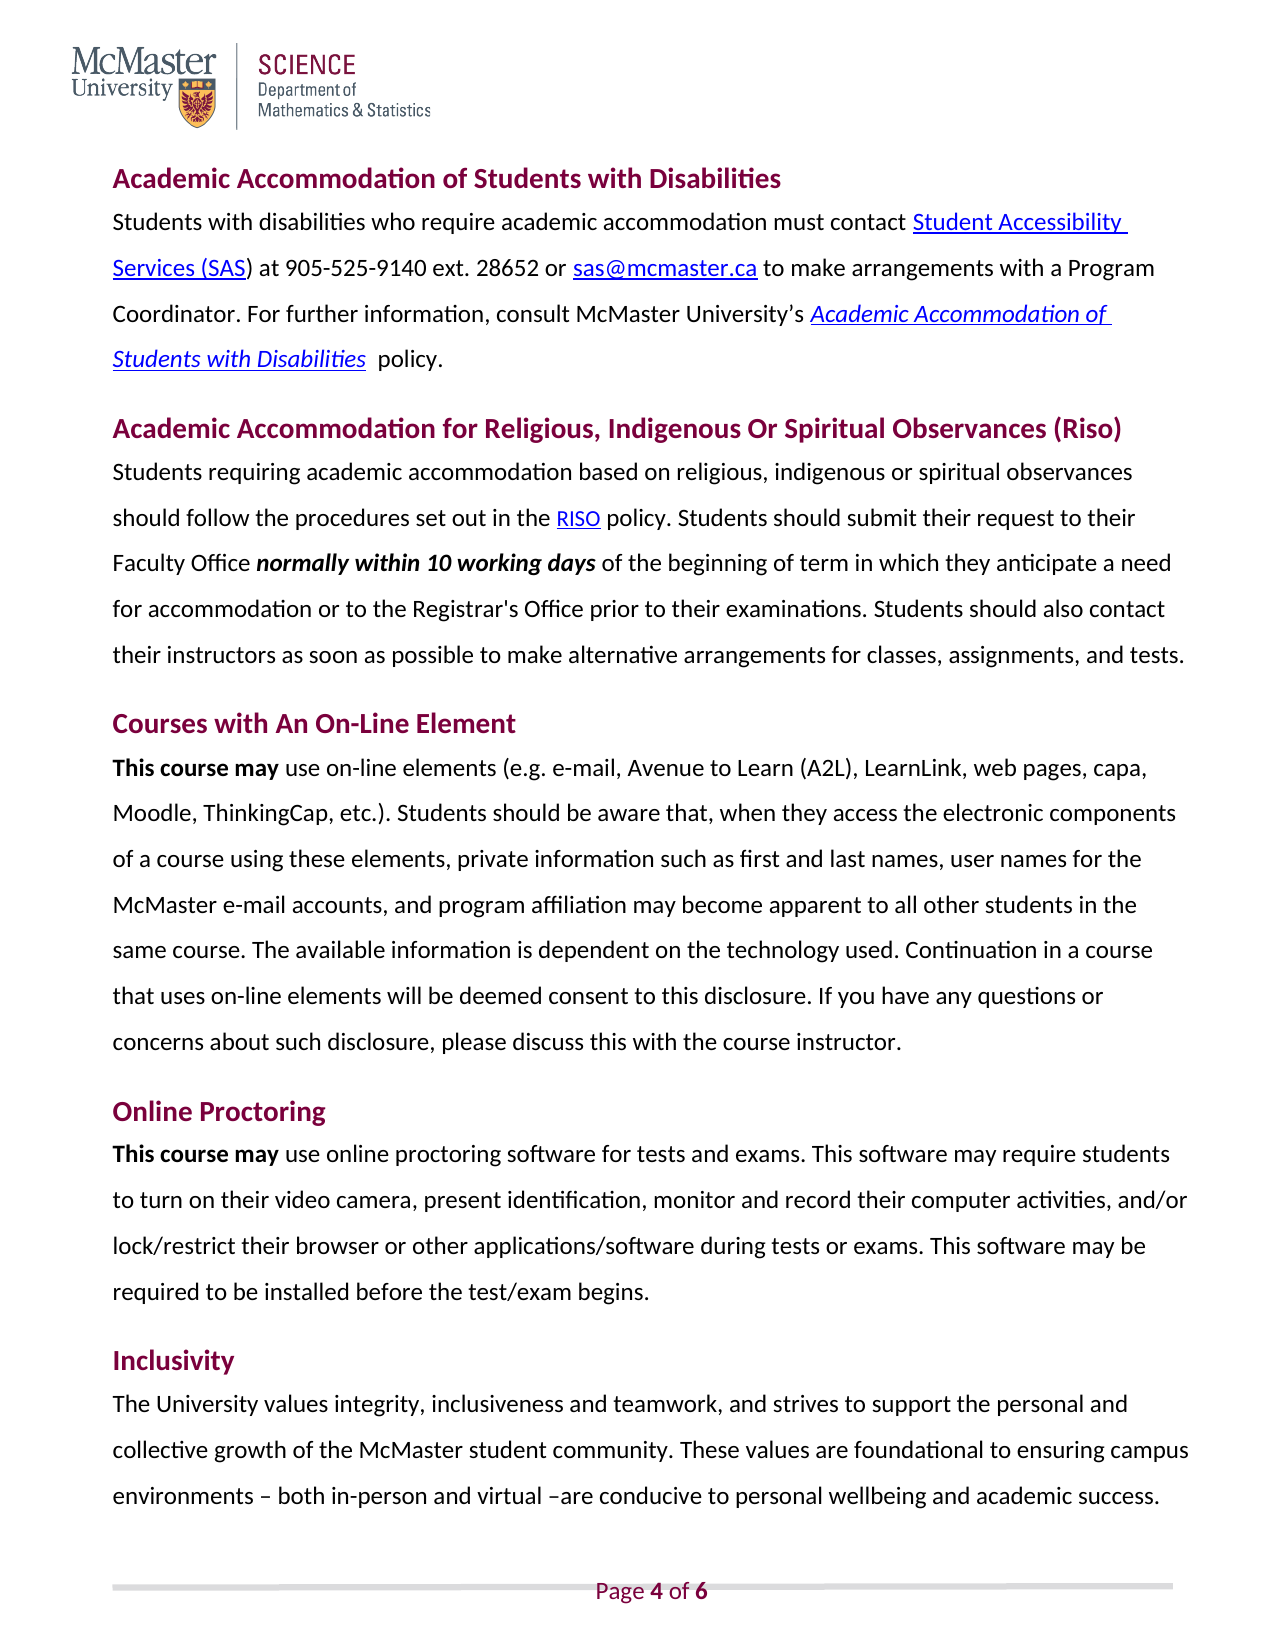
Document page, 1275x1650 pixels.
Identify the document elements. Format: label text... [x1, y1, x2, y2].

text The University values integrity, inclusiveness and teamwork, and strives to support the personal and collective growth of the McMaster student community. These values are foundational to ensuring campus environments – both in-person and virtual –are conducive to personal wellbeing and academic success. [112, 1388, 1191, 1510]
subtitle Inclusivity [112, 1342, 1191, 1378]
text Students requiring academic accommodation based on religious, indigenous or spiritual observances should follow the procedures set out in the RISO policy. Students should submit their request to their Faculty Office normally within 10 working days of the beginning of term in which they anticipate a need for accommodation or to the Registrar's Office prior to their examinations. Students should also contact their instructors as soon as possible to make alternative arrangements for classes, assignments, and tests. [112, 456, 1191, 669]
picture [71, 43, 431, 130]
subtitle Academic Accommodation for Religious, Indigenous Or Spiritual Observances (Riso) [112, 410, 1191, 446]
subtitle Academic Accommodation of Students with Disabilities [112, 160, 1191, 196]
subtitle Online Proctoring [112, 1093, 1191, 1128]
text This course may use online proctoring software for tests and exams. This software may require students to turn on their video camera, present identification, monitor and record their computer activities, and/or lock/restrict their browser or other applications/software during tests or exams. This software may be required to be installed before the test/exam begins. [112, 1139, 1191, 1306]
text This course may use on-line elements (e.g. e-mail, Avenue to Learn (A2L), LearnLink, web pages, capa, Moodle, ThinkingCap, etc.). Students should be aware that, when they access the electronic components of a course using these elements, private information such as first and last names, user names for the McMaster e-mail accounts, and program affiliation may become apparent to all other students in the same course. The available information is dependent on the technology used. Continuation in a course that uses on-line elements will be deemed consent to this disclosure. If you have any questions or concerns about such disclosure, please discuss this with the course instructor. [112, 752, 1191, 1057]
subtitle Courses with An On-Line Element [112, 706, 1191, 741]
text Students with disabilities who require academic accommodation must contact Student Accessibility Services (SAS) at 905-525-9140 ext. 28652 or sas@mcmaster.ca to make arrangements with a Program Coordinator. For further information, consult McMaster University’s Academic Accommodation of Students with Disabilities policy. [112, 206, 1191, 374]
